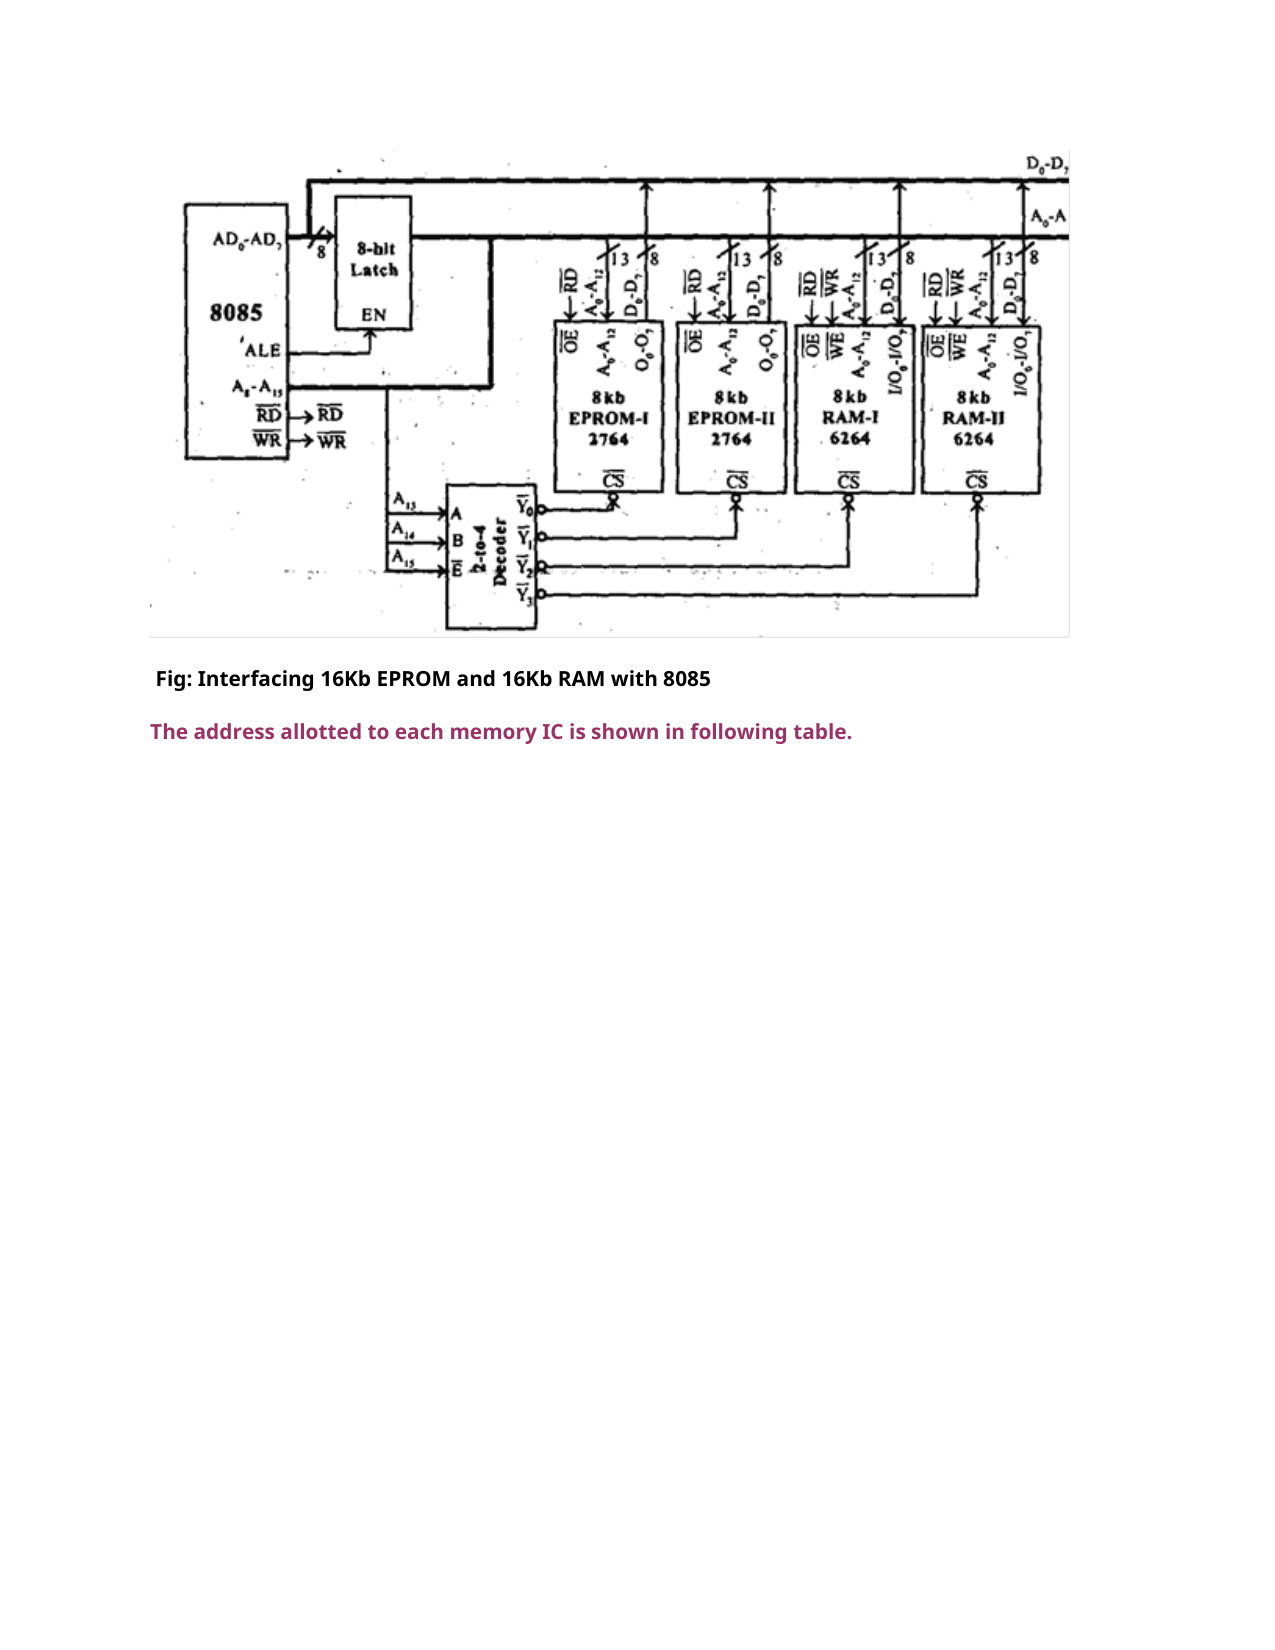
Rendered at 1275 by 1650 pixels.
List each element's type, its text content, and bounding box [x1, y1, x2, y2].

picture [150, 150, 1071, 639]
text The address allotted to each memory IC is shown in following table. [150, 717, 1125, 746]
text Fig: Interfacing 16Kb EPROM and 16Kb RAM with 8085 [150, 664, 1125, 692]
